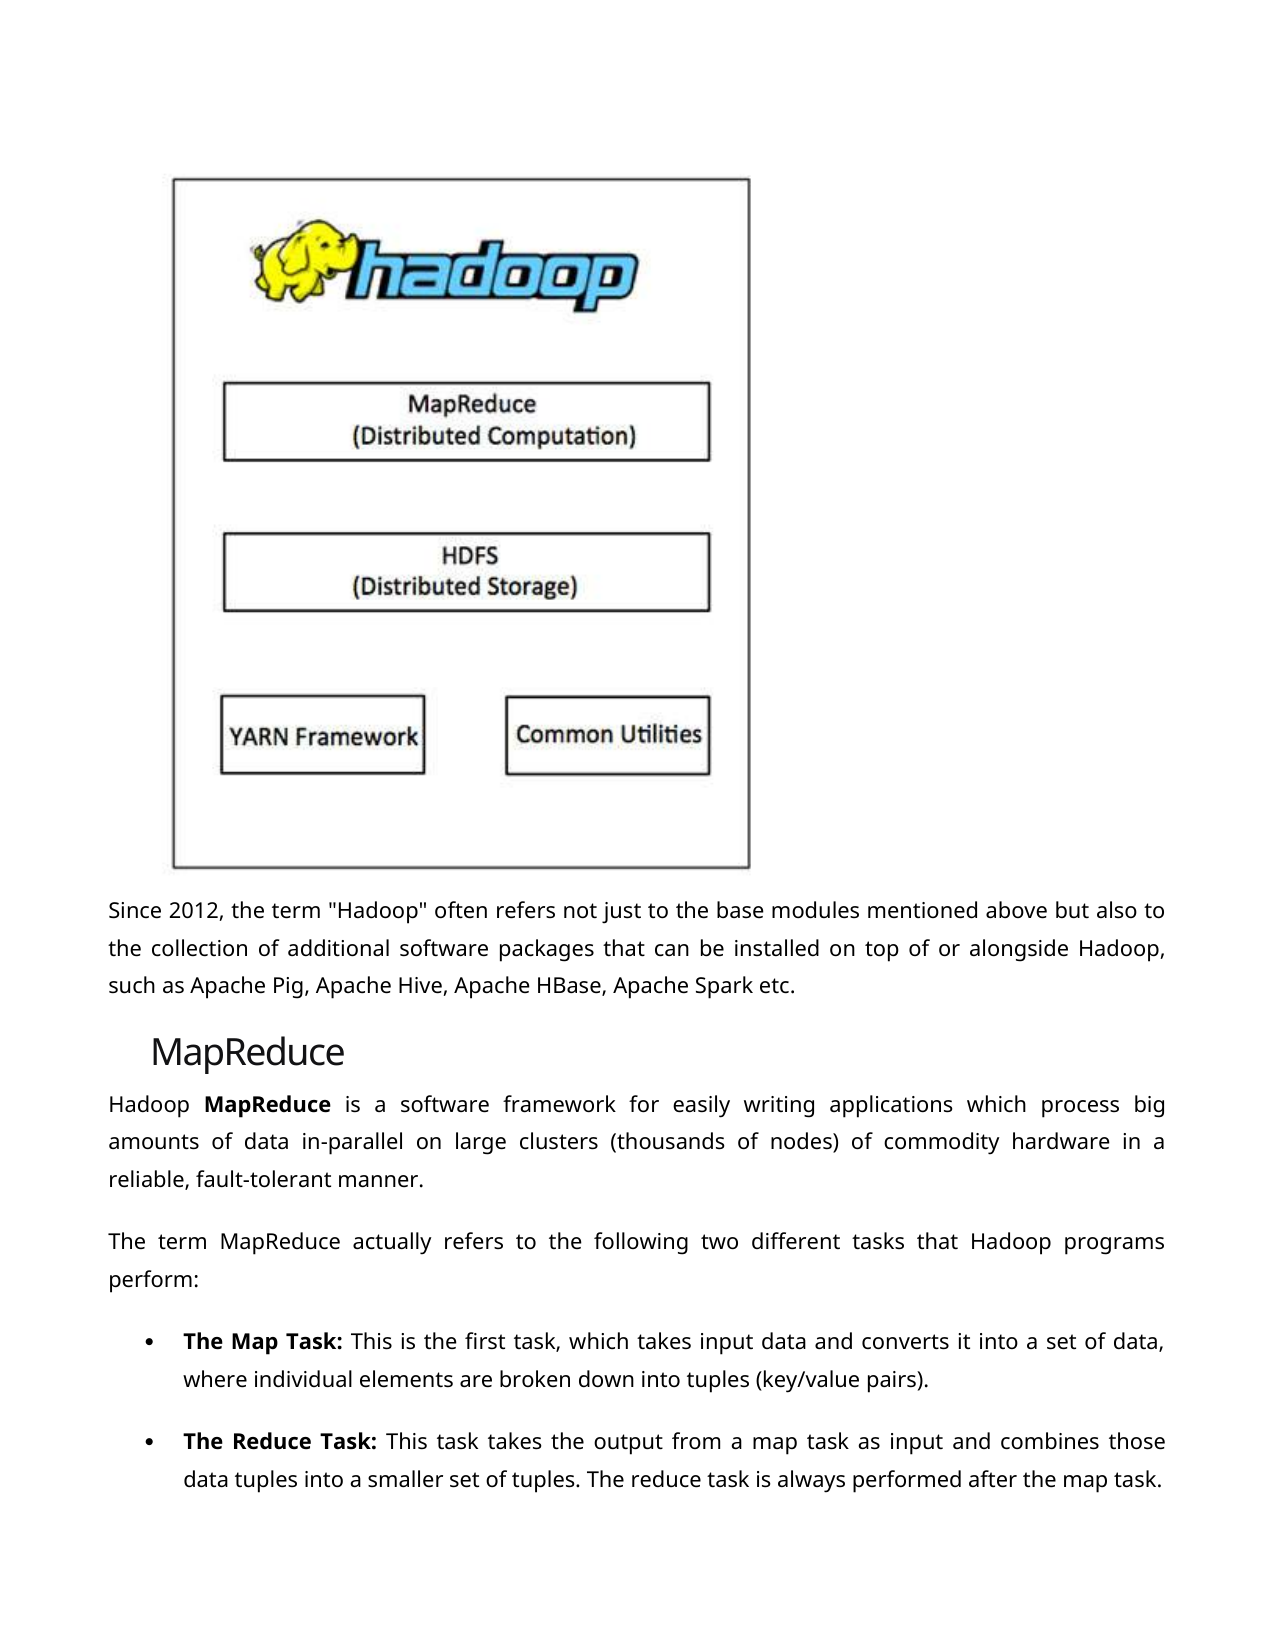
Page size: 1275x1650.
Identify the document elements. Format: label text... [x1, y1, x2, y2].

text Since 2012, the term "Hadoop" often refers not just to the base modules mentioned above but also to the collection of additional software packages that can be installed on top of or alongside Hadoop, such as Apache Pig, Apache Hive, Apache HBase, Apache Spark etc. [108, 887, 1167, 1000]
text MapReduce [150, 1025, 1167, 1076]
list The Reduce Task: This task takes the output from a map task as input and combines those data tuples into a smaller set of tuples. The reduce task is always performed after the map task. [146, 1418, 1167, 1493]
list The Map Task: This is the first task, which takes input data and converts it into a set of data, where individual elements are broken down into tuples (key/value pairs). [146, 1318, 1167, 1393]
picture [150, 150, 775, 888]
text Hadoop MapReduce is a software framework for easily writing applications which process big amounts of data in-parallel on large clusters (thousands of nodes) of commodity hardware in a reliable, fault-tolerant manner. [108, 1081, 1167, 1193]
text The term MapReduce actually refers to the following two different tasks that Hadoop programs perform: [108, 1218, 1167, 1293]
